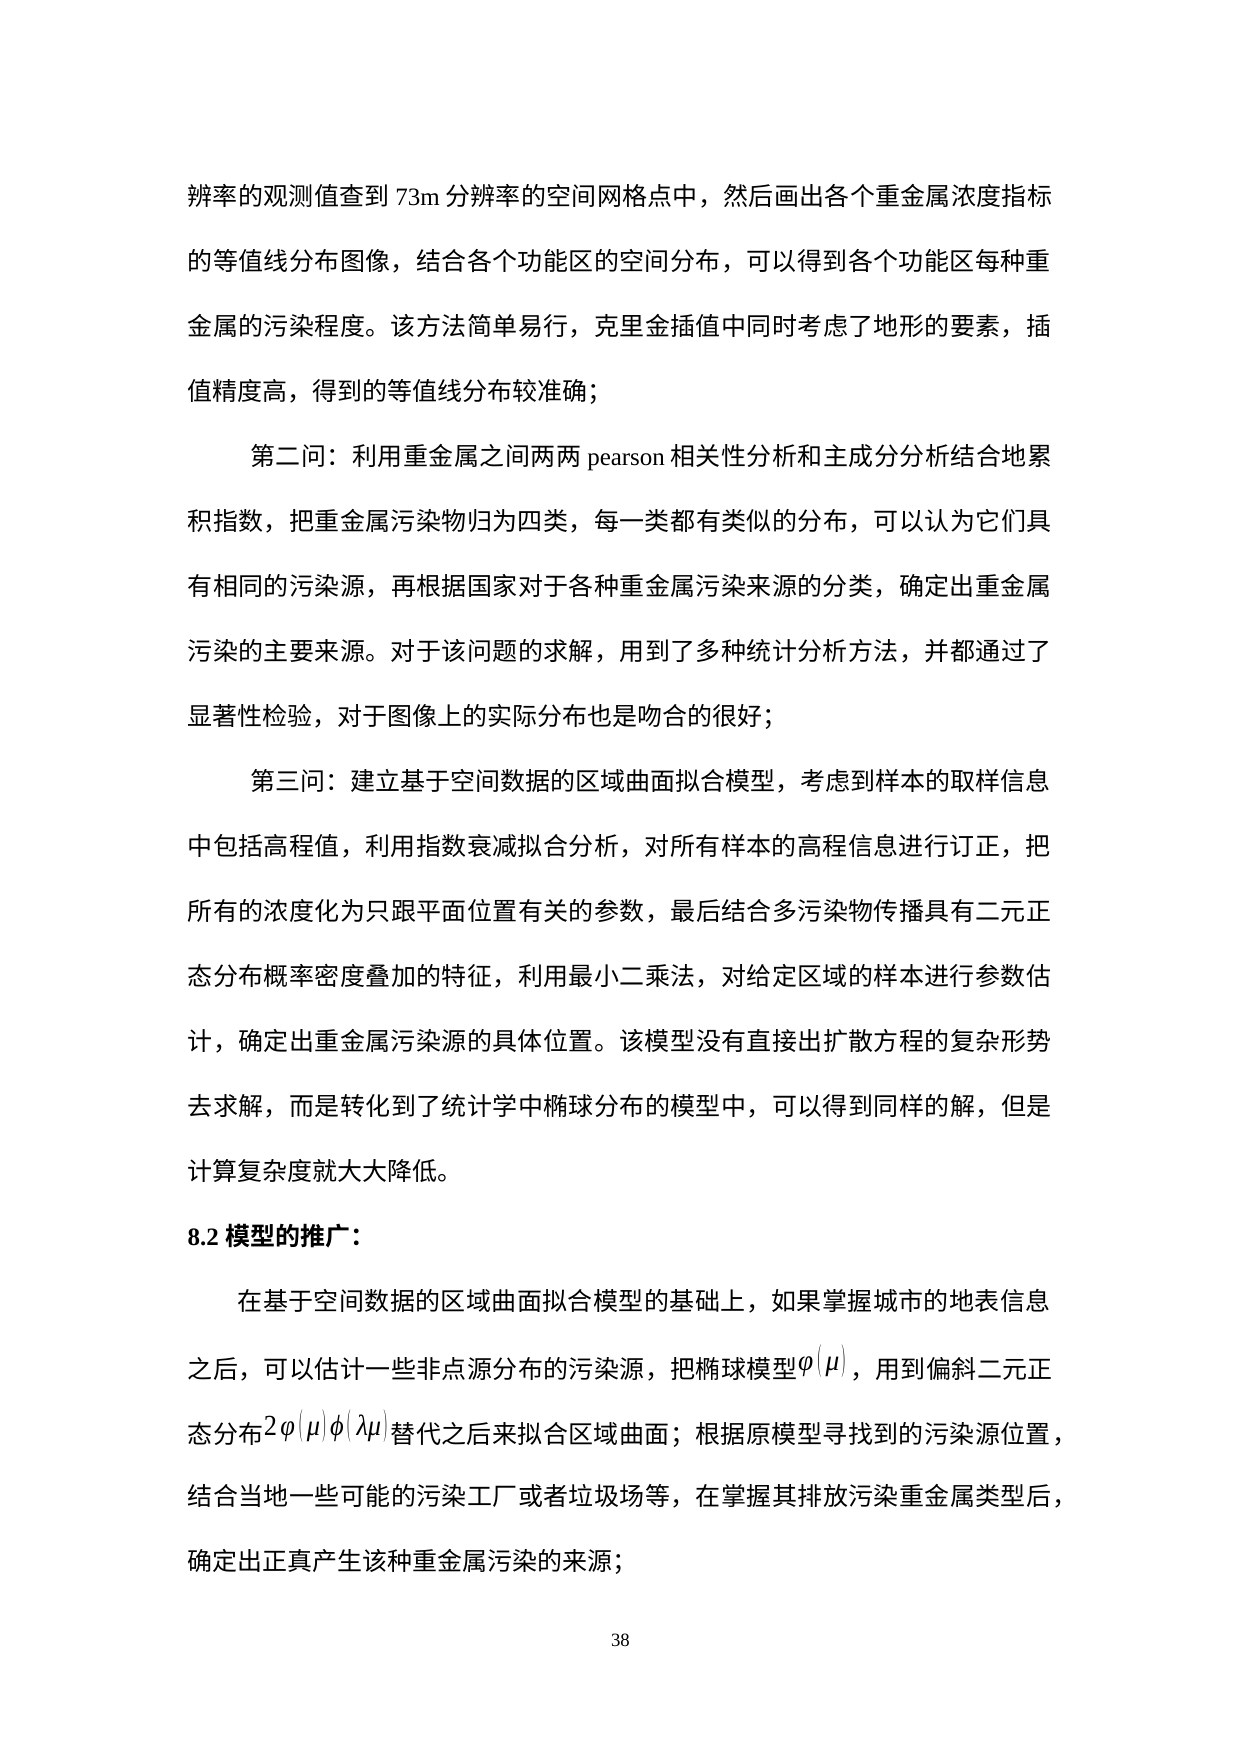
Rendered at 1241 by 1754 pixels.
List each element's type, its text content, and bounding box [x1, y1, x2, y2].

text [187, 162, 1053, 422]
text 第二问：利用重金属之间两两pearson相关性分析和主成分分析结合地累积指数，把重金属污染物归为四类，每一类都有类似的分布，可以认为它们具有相同的污染源，再根据国家对于各种重金属污染来源的分类，确定出重金属污染的主要来源。对于该问题的求解，用到了多种统计分析方法，并都通过了显著性检验，对于图像上的实际分布也是吻合的很好； [187, 422, 1053, 747]
text 在基于空间数据的区域曲面拟合模型的基础上，如果掌握城市的地表信息之后，可以估计一些非点源分布的污染源，把椭球模型，用到偏斜二元正态分布替代之后来拟合区域曲面；根据原模型寻找到的污染源位置，结合当地一些可能的污染工厂或者垃圾场等，在掌握其排放污染重金属类型后，确定出正真产生该种重金属污染的来源； [187, 1267, 1053, 1592]
text 8.2 模型的推广： [187, 1202, 1053, 1267]
text 第三问：建立基于空间数据的区域曲面拟合模型，考虑到样本的取样信息中包括高程值，利用指数衰减拟合分析，对所有样本的高程信息进行订正，把所有的浓度化为只跟平面位置有关的参数，最后结合多污染物传播具有二元正态分布概率密度叠加的特征，利用最小二乘法，对给定区域的样本进行参数估计，确定出重金属污染源的具体位置。该模型没有直接出扩散方程的复杂形势去求解，而是转化到了统计学中椭球分布的模型中，可以得到同样的解，但是计算复杂度就大大降低。 [187, 747, 1053, 1202]
